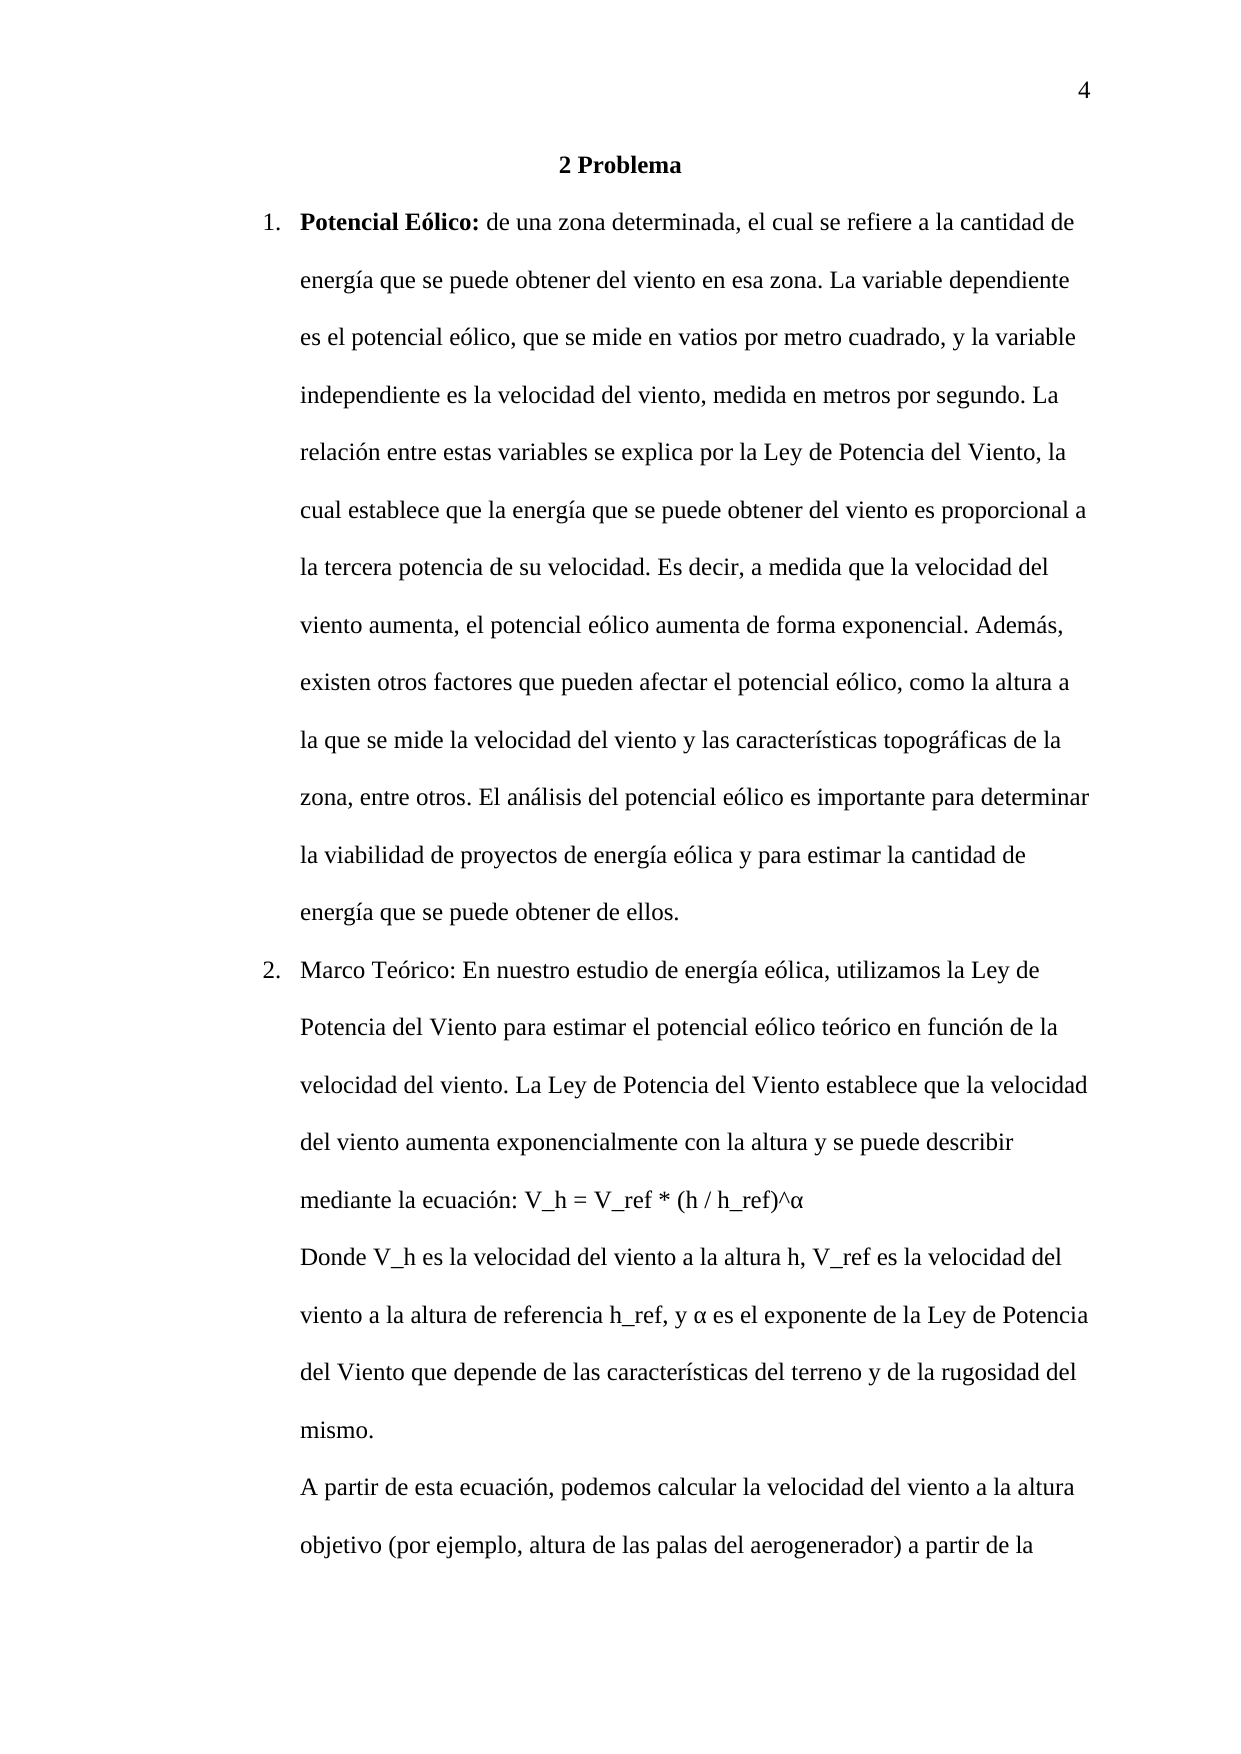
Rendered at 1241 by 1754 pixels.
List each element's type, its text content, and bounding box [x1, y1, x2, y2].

list Marco Teórico: En nuestro estudio de energía eólica, utilizamos la Ley de Potencia del Viento para estimar el potencial eólico teórico en función de la velocidad del viento. La Ley de Potencia del Viento establece que la velocidad del viento aumenta exponencialmente con la altura y se puede describir mediante la ecuación: V_h = V_ref * (h / h_ref)^α [262, 955, 1090, 1214]
list Potencial Eólico: de una zona determinada, el cual se refiere a la cantidad de energía que se puede obtener del viento en esa zona. La variable dependiente es el potencial eólico, que se mide en vatios por metro cuadrado, y la variable independiente es la velocidad del viento, medida en metros por segundo. La relación entre estas variables se explica por la Ley de Potencia del Viento, la cual establece que la energía que se puede obtener del viento es proporcional a la tercera potencia de su velocidad. Es decir, a medida que la velocidad del viento aumenta, el potencial eólico aumenta de forma exponencial. Además, existen otros factores que pueden afectar el potencial eólico, como la altura a la que se mide la velocidad del viento y las características topográficas de la zona, entre otros. El análisis del potencial eólico es importante para determinar la viabilidad de proyectos de energía eólica y para estimar la cantidad de energía que se puede obtener de ellos. [262, 207, 1090, 926]
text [300, 1472, 1090, 1559]
text Donde V_h es la velocidad del viento a la altura h, V_ref es la velocidad del viento a la altura de referencia h_ref, y α es el exponente de la Ley de Potencia del Viento que depende de las características del terreno y de la rugosidad del mismo. [300, 1242, 1090, 1444]
subtitle 2 Problema [150, 150, 1090, 179]
